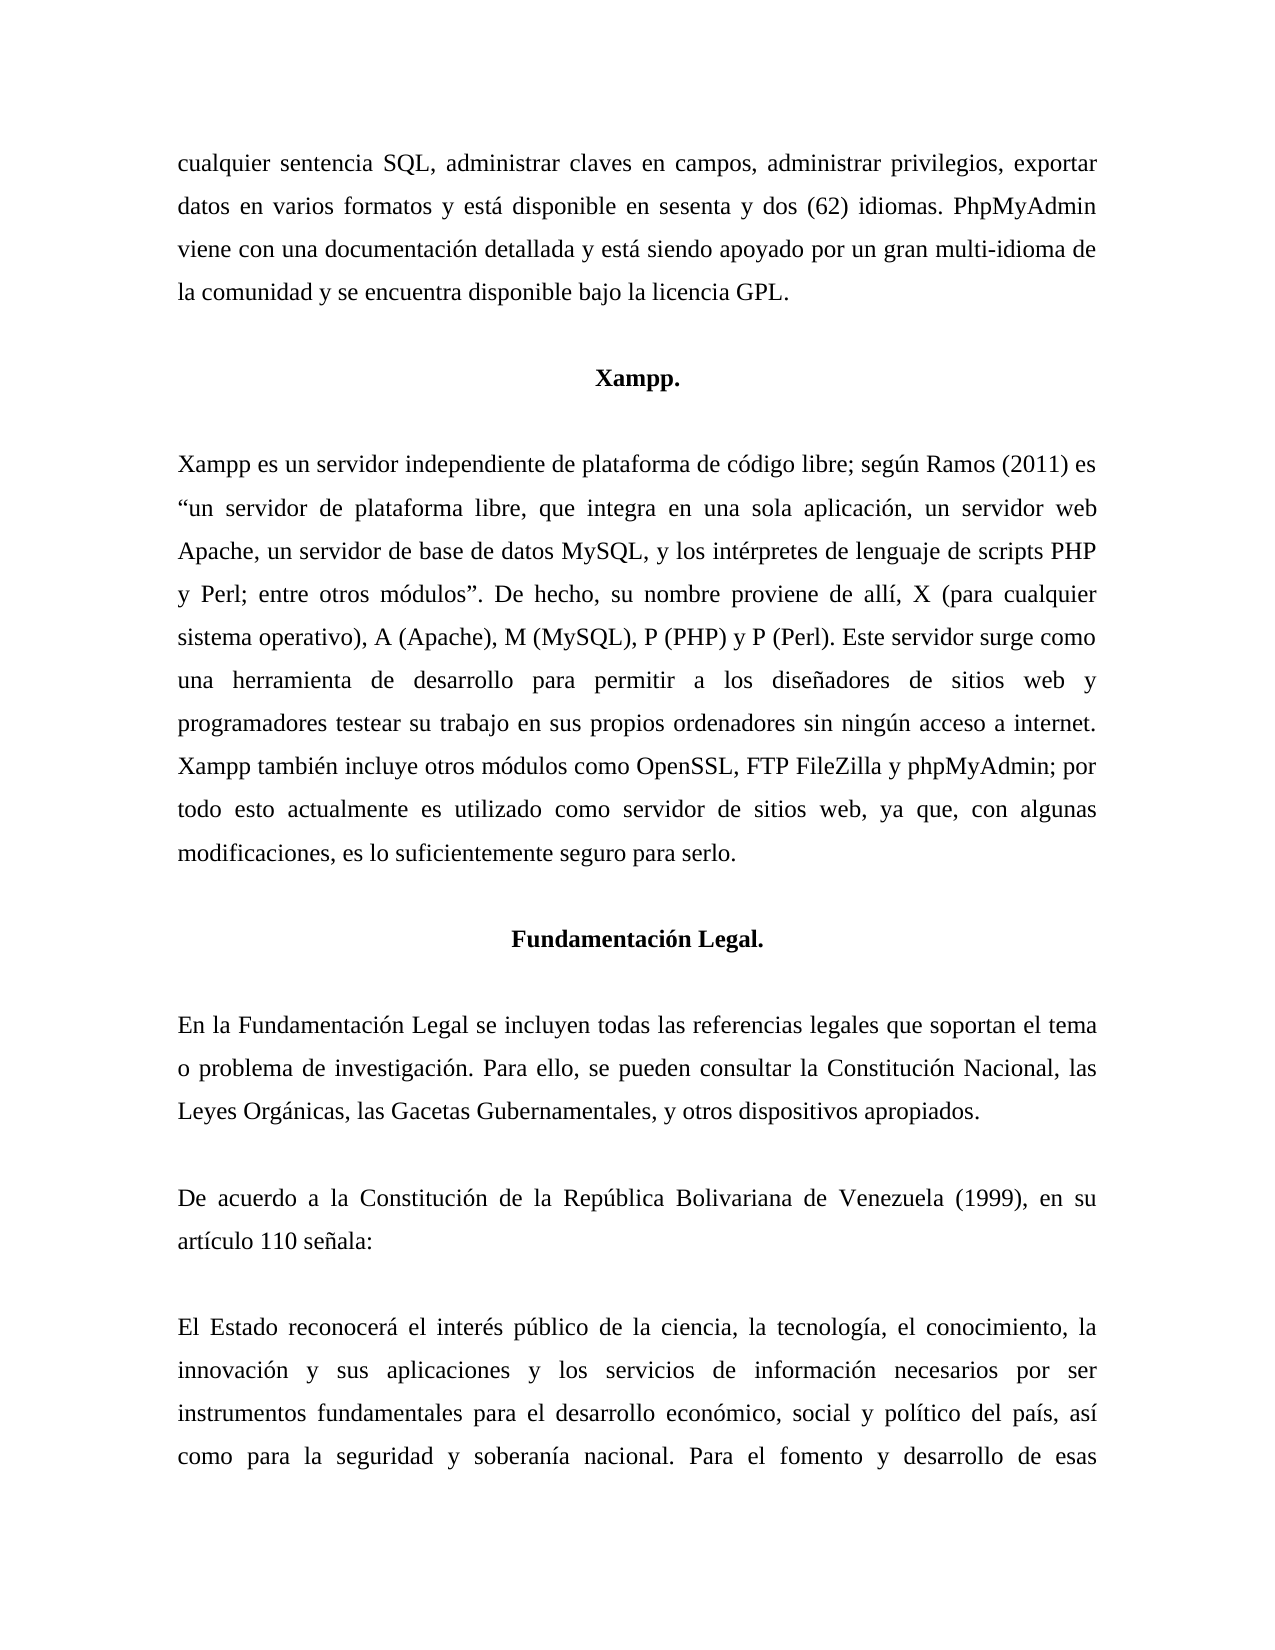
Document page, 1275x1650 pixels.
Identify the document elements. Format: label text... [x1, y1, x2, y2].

text Xampp. [177, 363, 1098, 392]
text En la Fundamentación Legal se incluyen todas las referencias legales que soportan el tema o problema de investigación. Para ello, se pueden consultar la Constitución Nacional, las Leyes Orgánicas, las Gacetas Gubernamentales, y otros dispositivos apropiados. [177, 1010, 1098, 1125]
text Xampp es un servidor independiente de plataforma de código libre; según Ramos (2011) es “un servidor de plataforma libre, que integra en una sola aplicación, un servidor web Apache, un servidor de base de datos MySQL, y los intérpretes de lenguaje de scripts PHP y Perl; entre otros módulos”. De hecho, su nombre proviene de allí, X (para cualquier sistema operativo), A (Apache), M (MySQL), P (PHP) y P (Perl). Este servidor surge como una herramienta de desarrollo para permitir a los diseñadores de sitios web y programadores testear su trabajo en sus propios ordenadores sin ningún acceso a internet. Xampp también incluye otros módulos como OpenSSL, FTP FileZilla y phpMyAdmin; por todo esto actualmente es utilizado como servidor de sitios web, ya que, con algunas modificaciones, es lo suficientemente seguro para serlo. [177, 449, 1098, 866]
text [177, 148, 1098, 306]
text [177, 1312, 1098, 1470]
text De acuerdo a la Constitución de la República Bolivariana de Venezuela (1999), en su artículo 110 señala: [177, 1183, 1098, 1254]
text Fundamentación Legal. [177, 924, 1098, 953]
